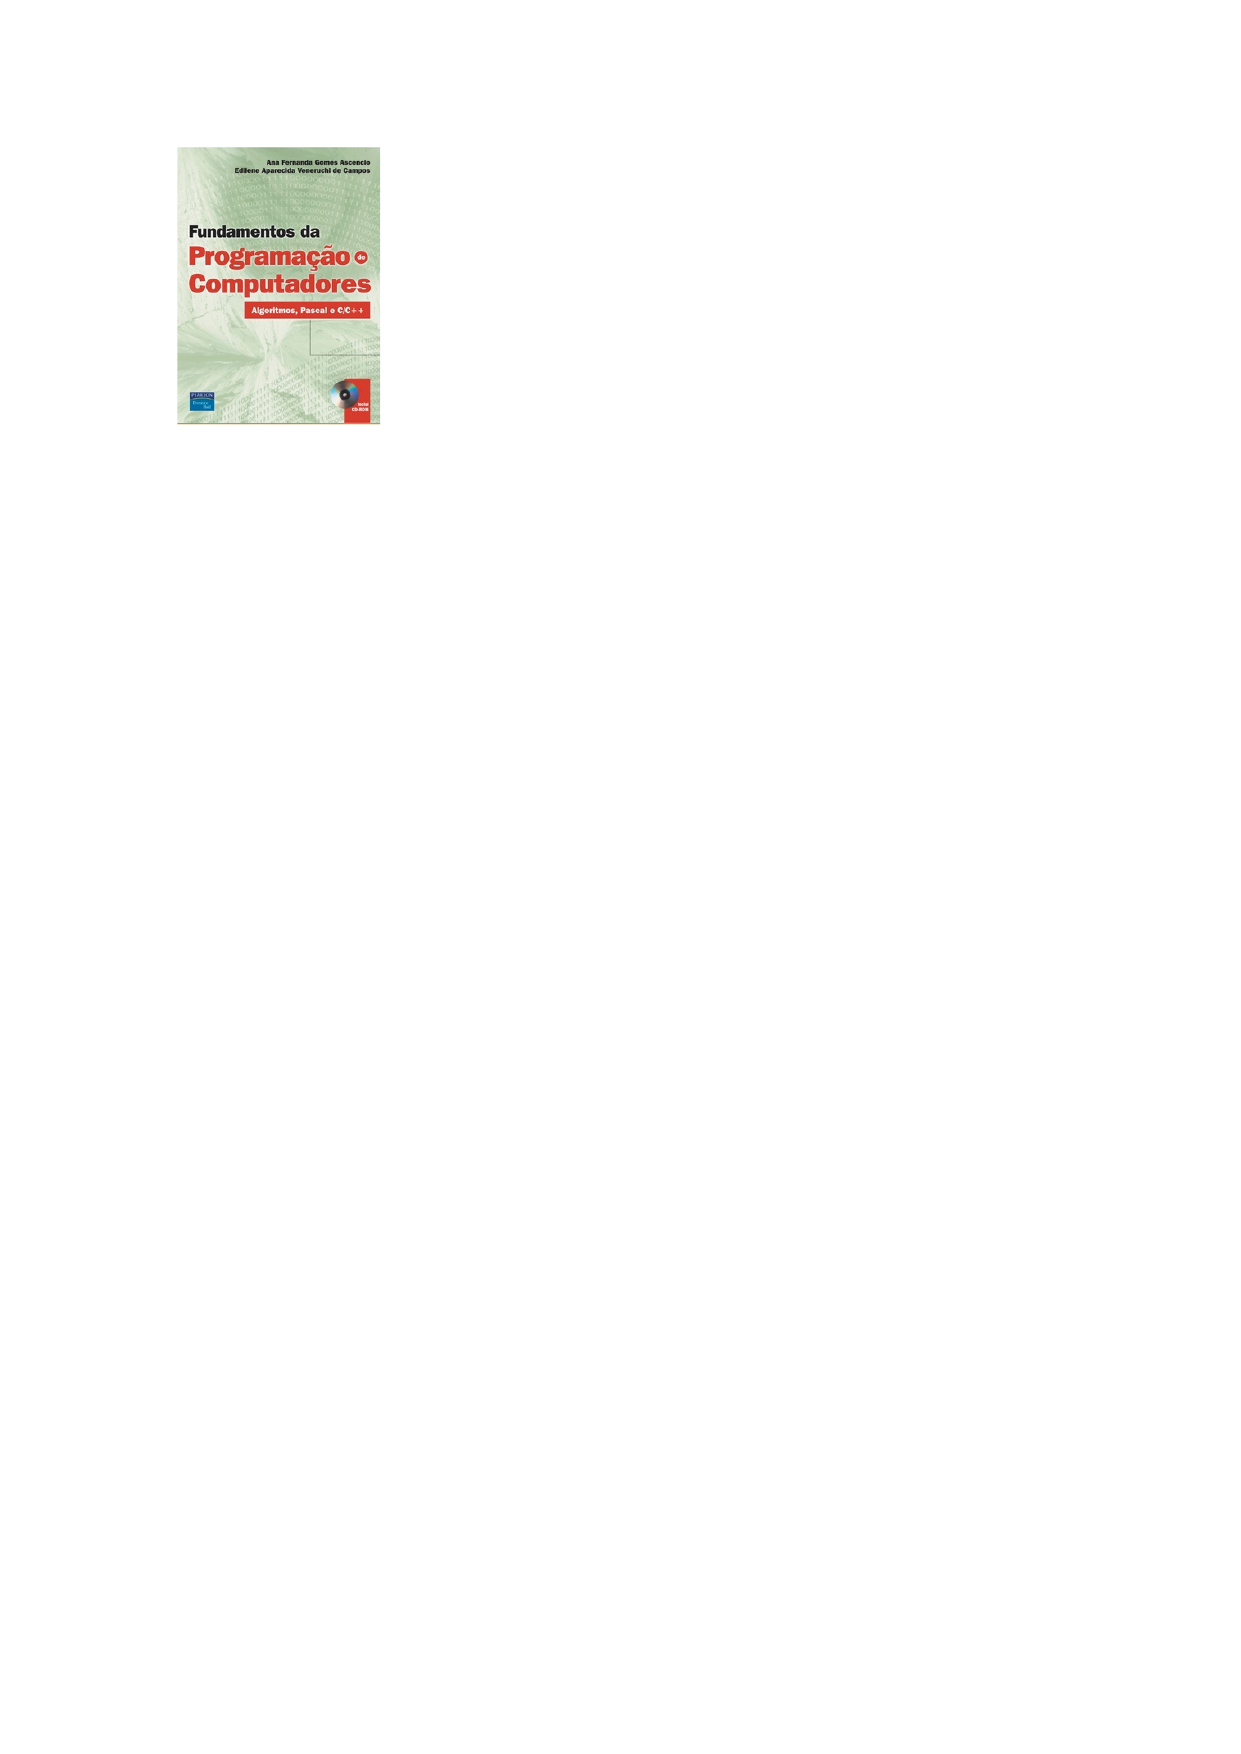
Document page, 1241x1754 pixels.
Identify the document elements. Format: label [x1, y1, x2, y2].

picture [177, 147, 381, 425]
